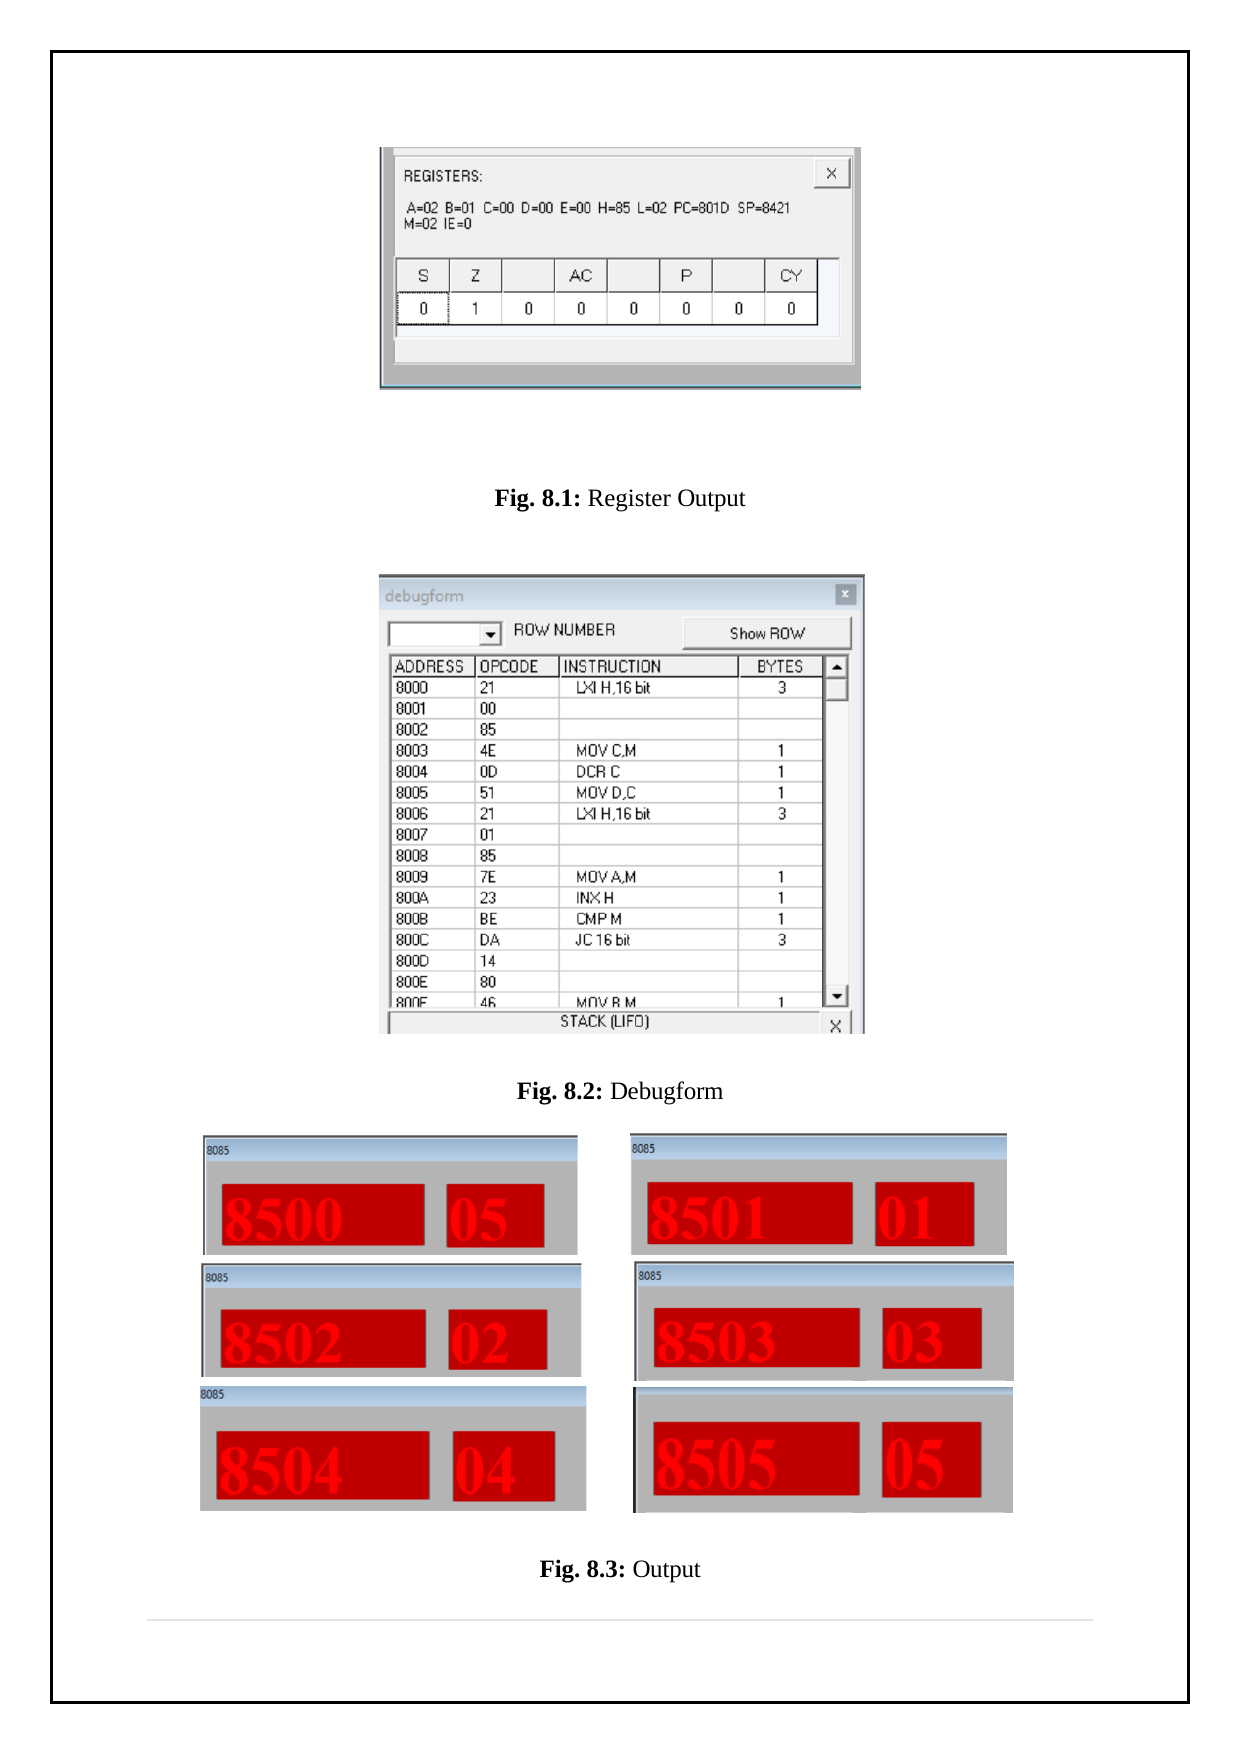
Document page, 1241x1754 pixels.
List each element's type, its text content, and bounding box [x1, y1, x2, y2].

picture [630, 1133, 1007, 1255]
picture [379, 147, 862, 390]
picture [200, 1386, 587, 1511]
picture [378, 574, 865, 1034]
picture [633, 1387, 1013, 1513]
picture [634, 1261, 1014, 1381]
text Fig. 8.3: Output [109, 1554, 1131, 1583]
text Fig. 8.1: Register Output [410, 483, 830, 511]
picture [203, 1135, 578, 1255]
picture [201, 1263, 582, 1377]
text Fig. 8.2: Debugform [109, 1076, 1131, 1105]
